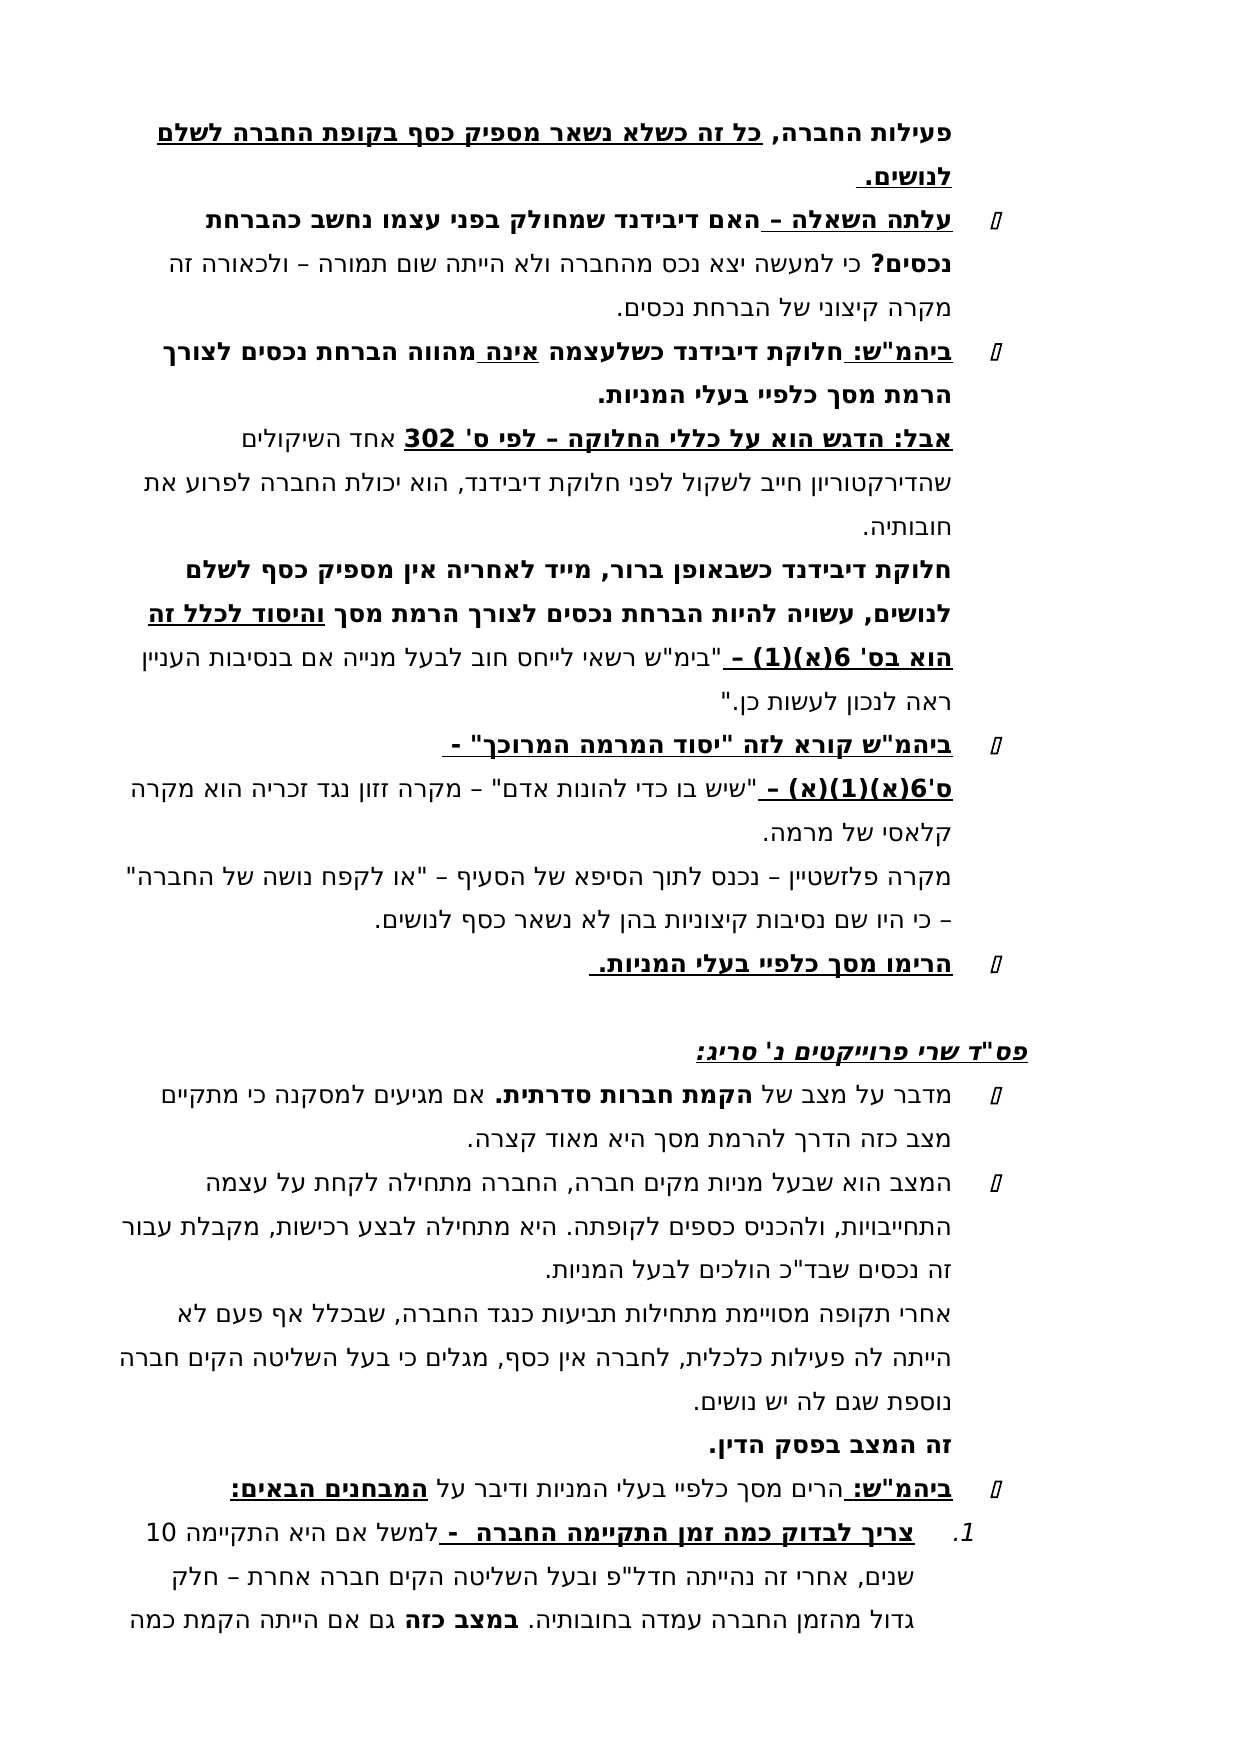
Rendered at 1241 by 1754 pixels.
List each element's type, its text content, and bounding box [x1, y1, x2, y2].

list הרימו מסך כלפיי בעלי המניות. [118, 949, 990, 978]
list עלתה השאלה – האם דיבידנד שמחולק בפני עצמו נחשב כהברחת נכסים? כי למעשה יצא נכס מהחברה ולא הייתה שום תמורה – ולכאורה זה מקרה קיצוני של הברחת נכסים. [118, 206, 990, 322]
list מדבר על מצב של הקמת חברות סדרתית. אם מגיעים למסקנה כי מתקיים מצב כזה הדרך להרמת מסך היא מאוד קצרה. [118, 1081, 990, 1153]
list פס"ד שרי פרוייקטים נ' סריג: [118, 993, 1027, 1066]
list המצב הוא שבעל מניות מקים חברה, החברה מתחילה לקחת על עצמה התחייבויות, ולהכניס כספים לקופתה. היא מתחילה לבצע רכישות, מקבלת עבור זה נכסים שבד"כ הולכים לבעל המניות. אחרי תקופה מסויימת מתחילות תביעות כנגד החברה, שבכלל אף פעם לא הייתה לה פעילות כלכלית, לחברה אין כסף, מגלים כי בעל השליטה הקים חברה נוספת שגם לה יש נושים. זה המצב בפסק הדין. [118, 1168, 990, 1460]
list ביהמ"ש: הרים מסך כלפיי בעלי המניות ודיבר על המבחנים הבאים: [118, 1474, 990, 1503]
list ביהמ"ש: חלוקת דיבידנד כשלעצמה אינה מהווה הברחת נכסים לצורך הרמת מסך כלפיי בעלי המניות. אבל: הדגש הוא על כללי החלוקה – לפי ס' 302 אחד השיקולים שהדירקטוריון חייב לשקול לפני חלוקת דיבידנד, הוא יכולת החברה לפרוע את חובותיה. חלוקת דיבידנד כשבאופן ברור, מייד לאחריה אין מספיק כסף לשלם לנושים, עשויה להיות הברחת נכסים לצורך הרמת מסך והיסוד לכלל זה הוא בס' 6(א)(1) – "בימ"ש רשאי לייחס חוב לבעל מנייה אם בנסיבות העניין ראה לנכון לעשות כן." [118, 337, 990, 716]
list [118, 118, 990, 191]
list ביהמ"ש קורא לזה "יסוד המרמה המרוכך" - ס'6(א)(1)(א) – "שיש בו כדי להונות אדם" – מקרה זזון נגד זכריה הוא מקרה קלאסי של מרמה. מקרה פלזשטיין – נכנס לתוך הסיפא של הסעיף – "או לקפח נושה של החברה" – כי היו שם נסיבות קיצוניות בהן לא נשאר כסף לנושים. [118, 731, 990, 935]
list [118, 1518, 952, 1635]
